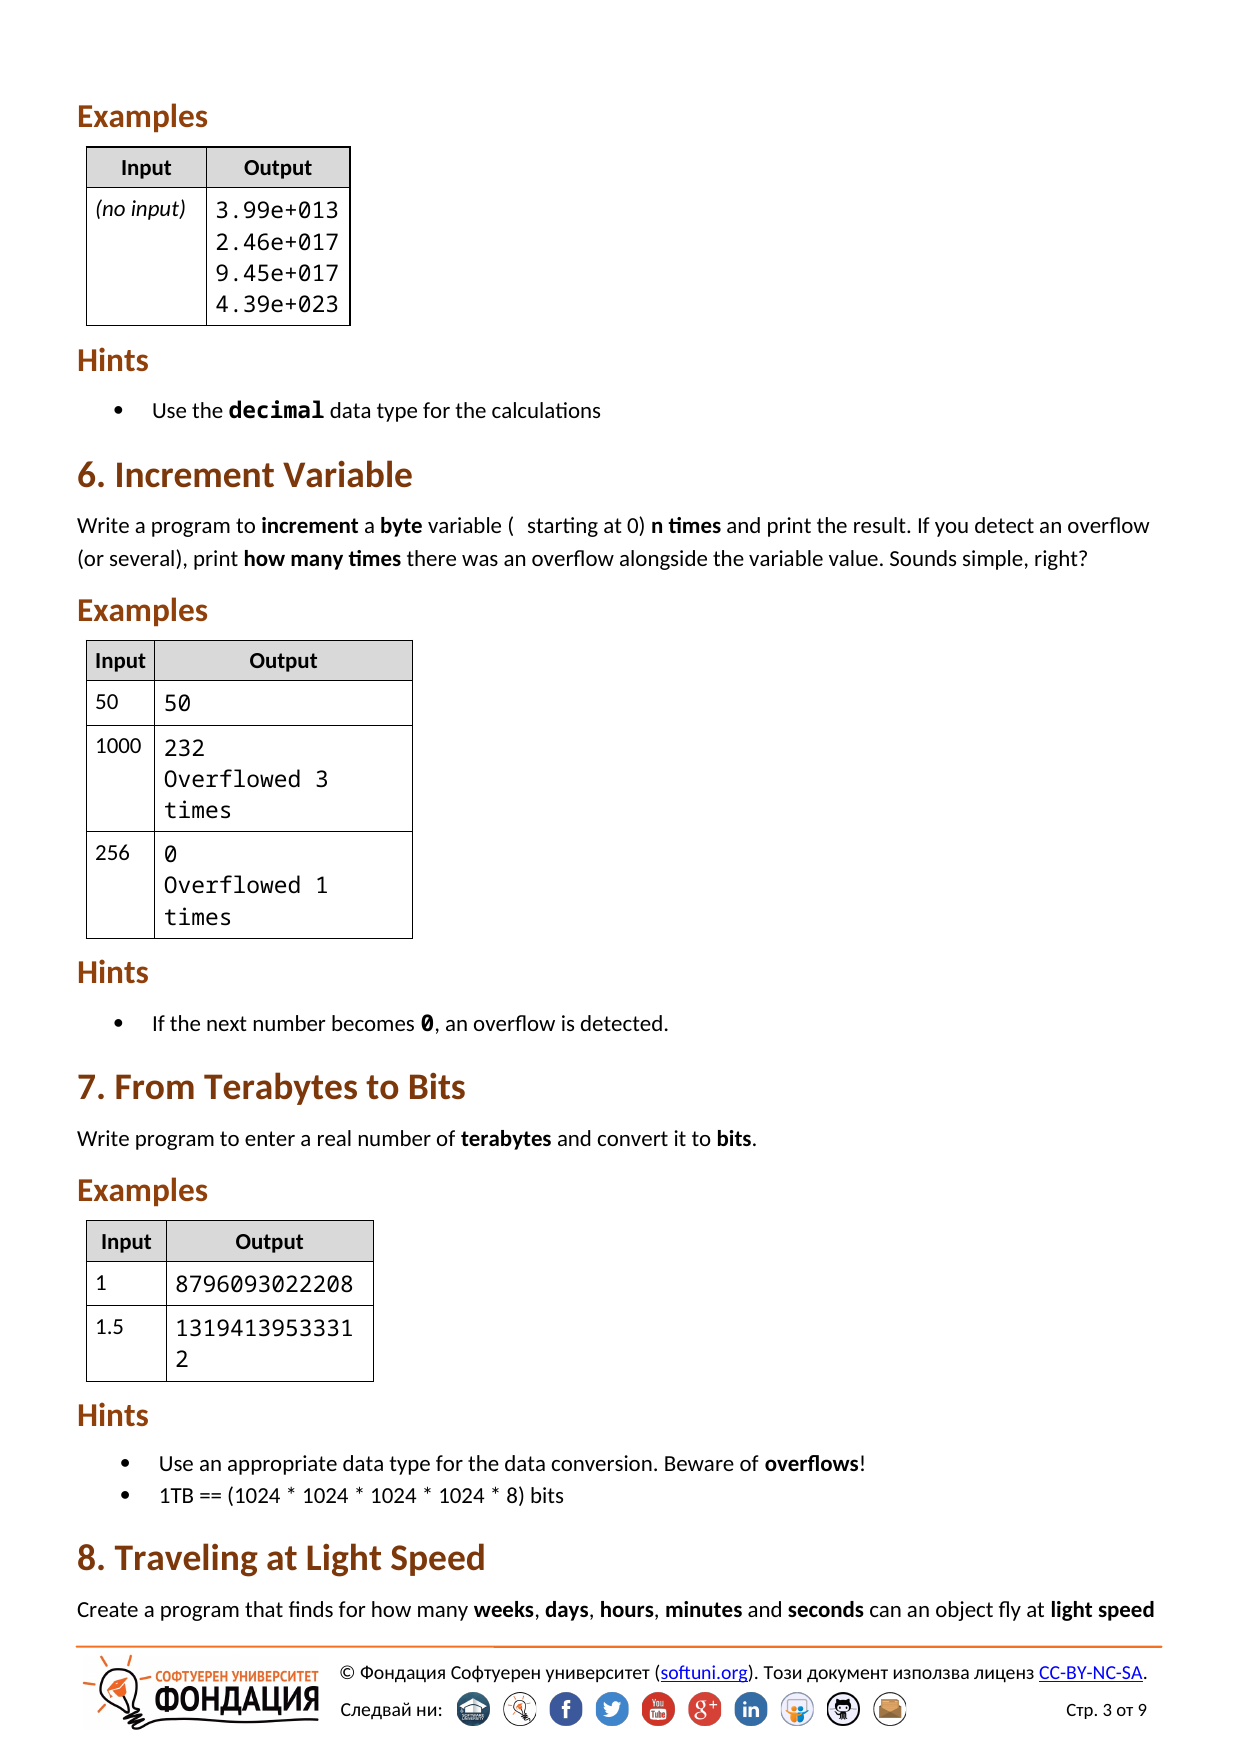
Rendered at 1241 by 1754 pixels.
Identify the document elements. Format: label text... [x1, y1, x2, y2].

list If the next number becomes 0, an overflow is detected. [114, 1007, 1163, 1038]
table_cell 50 [87, 681, 154, 724]
picture [642, 1692, 675, 1726]
picture [688, 1692, 722, 1726]
picture [457, 1692, 490, 1726]
picture [549, 1692, 583, 1726]
text Write a program to increment a byte variable ( starting at 0) n times and print the result. If you detect an overflow (or several), print how many times there was an overflow alongside the variable value. Sounds simple, right? [77, 512, 1163, 572]
table_cell 1.5 [87, 1306, 166, 1381]
table_cell 8796093022208 [167, 1262, 373, 1305]
table_header Input [87, 1221, 166, 1261]
subtitle Hints [77, 951, 1163, 992]
picture [780, 1692, 814, 1726]
table_cell 50 [155, 681, 412, 724]
table_cell 256 [87, 832, 154, 938]
table_cell 232 Overflowed 3 times [155, 726, 412, 831]
table_cell 0 Overflowed 1 times [155, 832, 412, 938]
picture [827, 1692, 860, 1726]
subtitle Examples [77, 588, 1163, 629]
picture [873, 1692, 907, 1726]
subtitle Traveling at Light Speed [77, 1534, 1163, 1580]
table_cell (no input) [87, 188, 206, 325]
picture [503, 1692, 537, 1726]
table_cell 3.99e+013 2.46e+017 9.45e+017 4.39e+023 [207, 188, 349, 325]
table_header Input [87, 641, 154, 680]
picture [595, 1692, 629, 1726]
table_header Input [87, 148, 206, 187]
text Create a program that finds for how many weeks, days, hours, minutes and seconds can an object fly at light speed [77, 1595, 1163, 1623]
subtitle From Terabytes to Bits [77, 1063, 1163, 1109]
table_header Output [207, 148, 349, 187]
list 1TB == (1024 * 1024 * 1024 * 1024 * 8) bits [121, 1481, 1163, 1509]
text Write program to enter a real number of terabytes and convert it to bits. [77, 1124, 1163, 1152]
picture [734, 1692, 768, 1726]
subtitle Examples [77, 95, 1163, 136]
table_cell 1 [87, 1262, 166, 1305]
subtitle Increment Variable [77, 451, 1163, 496]
table_cell 13194139533312 [167, 1306, 373, 1381]
table_header Output [155, 641, 412, 680]
subtitle Hints [77, 339, 1163, 379]
list Use an appropriate data type for the data conversion. Beware of overflows! [121, 1449, 1163, 1477]
subtitle Examples [77, 1169, 1163, 1210]
picture [82, 1654, 319, 1730]
table_cell 1000 [87, 726, 154, 831]
list Use the decimal data type for the calculations [114, 394, 1163, 425]
table_header Output [167, 1221, 373, 1261]
subtitle Hints [77, 1394, 1163, 1435]
